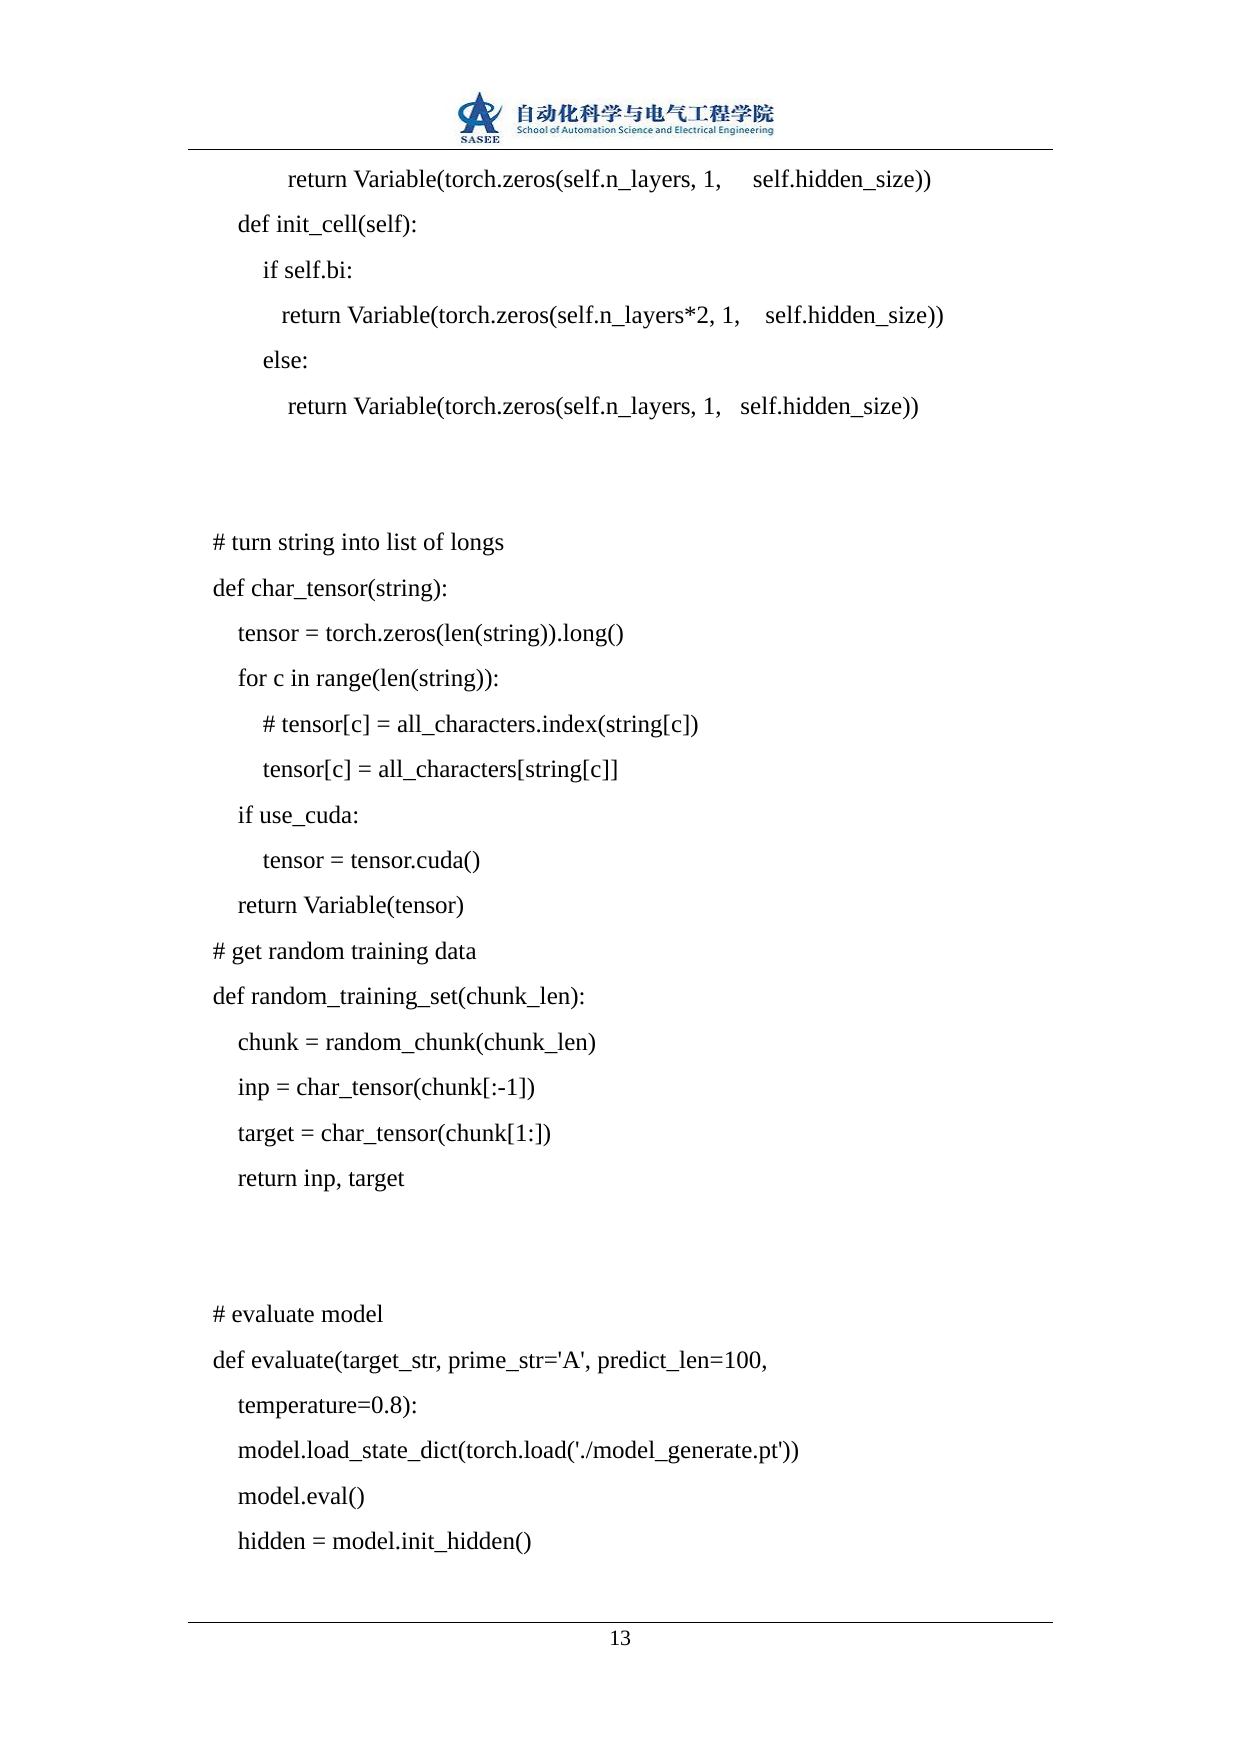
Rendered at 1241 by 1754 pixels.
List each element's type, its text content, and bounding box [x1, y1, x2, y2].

picture [446, 88, 794, 147]
